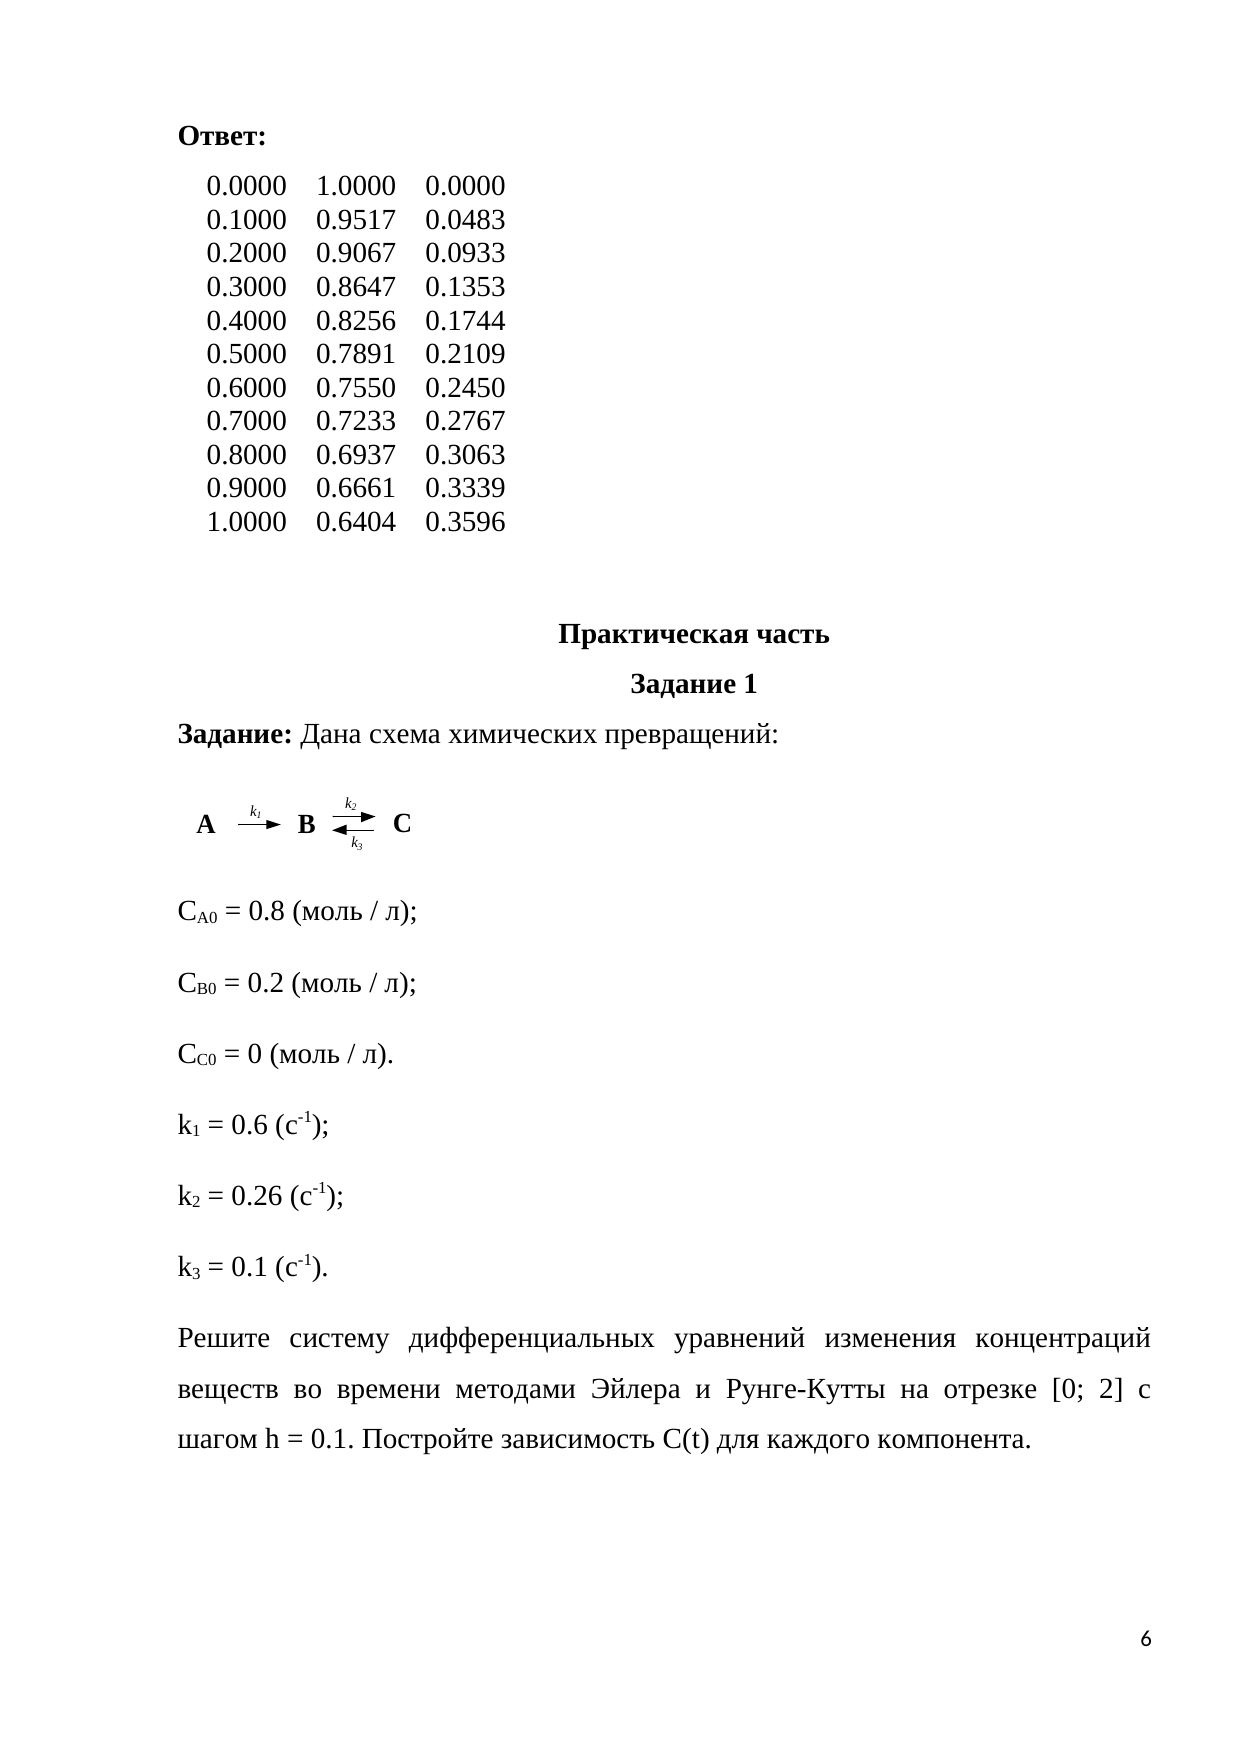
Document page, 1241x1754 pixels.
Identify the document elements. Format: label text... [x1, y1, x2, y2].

text k1 = 0.6 (c-1); [177, 1107, 1152, 1141]
text Ответ: [177, 118, 1152, 152]
text 0.1000 0.9517 0.0483 [177, 202, 1152, 236]
text 0.6000 0.7550 0.2450 [177, 370, 1152, 403]
text 0.8000 0.6937 0.3063 [177, 437, 1152, 470]
text 0.4000 0.8256 0.1744 [177, 303, 1152, 336]
text Решите систему дифференциальных уравнений изменения концентраций веществ во времени методами Эйлера и Рунге-Кутты на отрезке [0; 2] с шагом h = 0.1. Постройте зависимость С(t) для каждого компонента. [177, 1320, 1152, 1454]
text 0.2000 0.9067 0.0933 [177, 236, 1152, 269]
text Задание: Дана схема химических превращений: [177, 716, 1152, 750]
text k3 = 0.1 (c-1). [177, 1249, 1152, 1283]
text СВ0 = 0.2 (моль / л); [177, 965, 1152, 998]
text Практическая часть [177, 616, 1152, 649]
text Задание 1 [177, 666, 1152, 699]
text СС0 = 0 (моль / л). [177, 1036, 1152, 1069]
text 1.0000 0.6404 0.3596 [177, 504, 1152, 537]
text CA0 = 0.8 (моль / л); [177, 893, 1152, 927]
text k2 = 0.26 (c-1); [177, 1178, 1152, 1212]
text 0.7000 0.7233 0.2767 [177, 403, 1152, 437]
text 0.5000 0.7891 0.2109 [177, 336, 1152, 370]
text 0.9000 0.6661 0.3339 [177, 470, 1152, 504]
text 0.3000 0.8647 0.1353 [177, 269, 1152, 303]
text 0.0000 1.0000 0.0000 [177, 168, 1152, 202]
